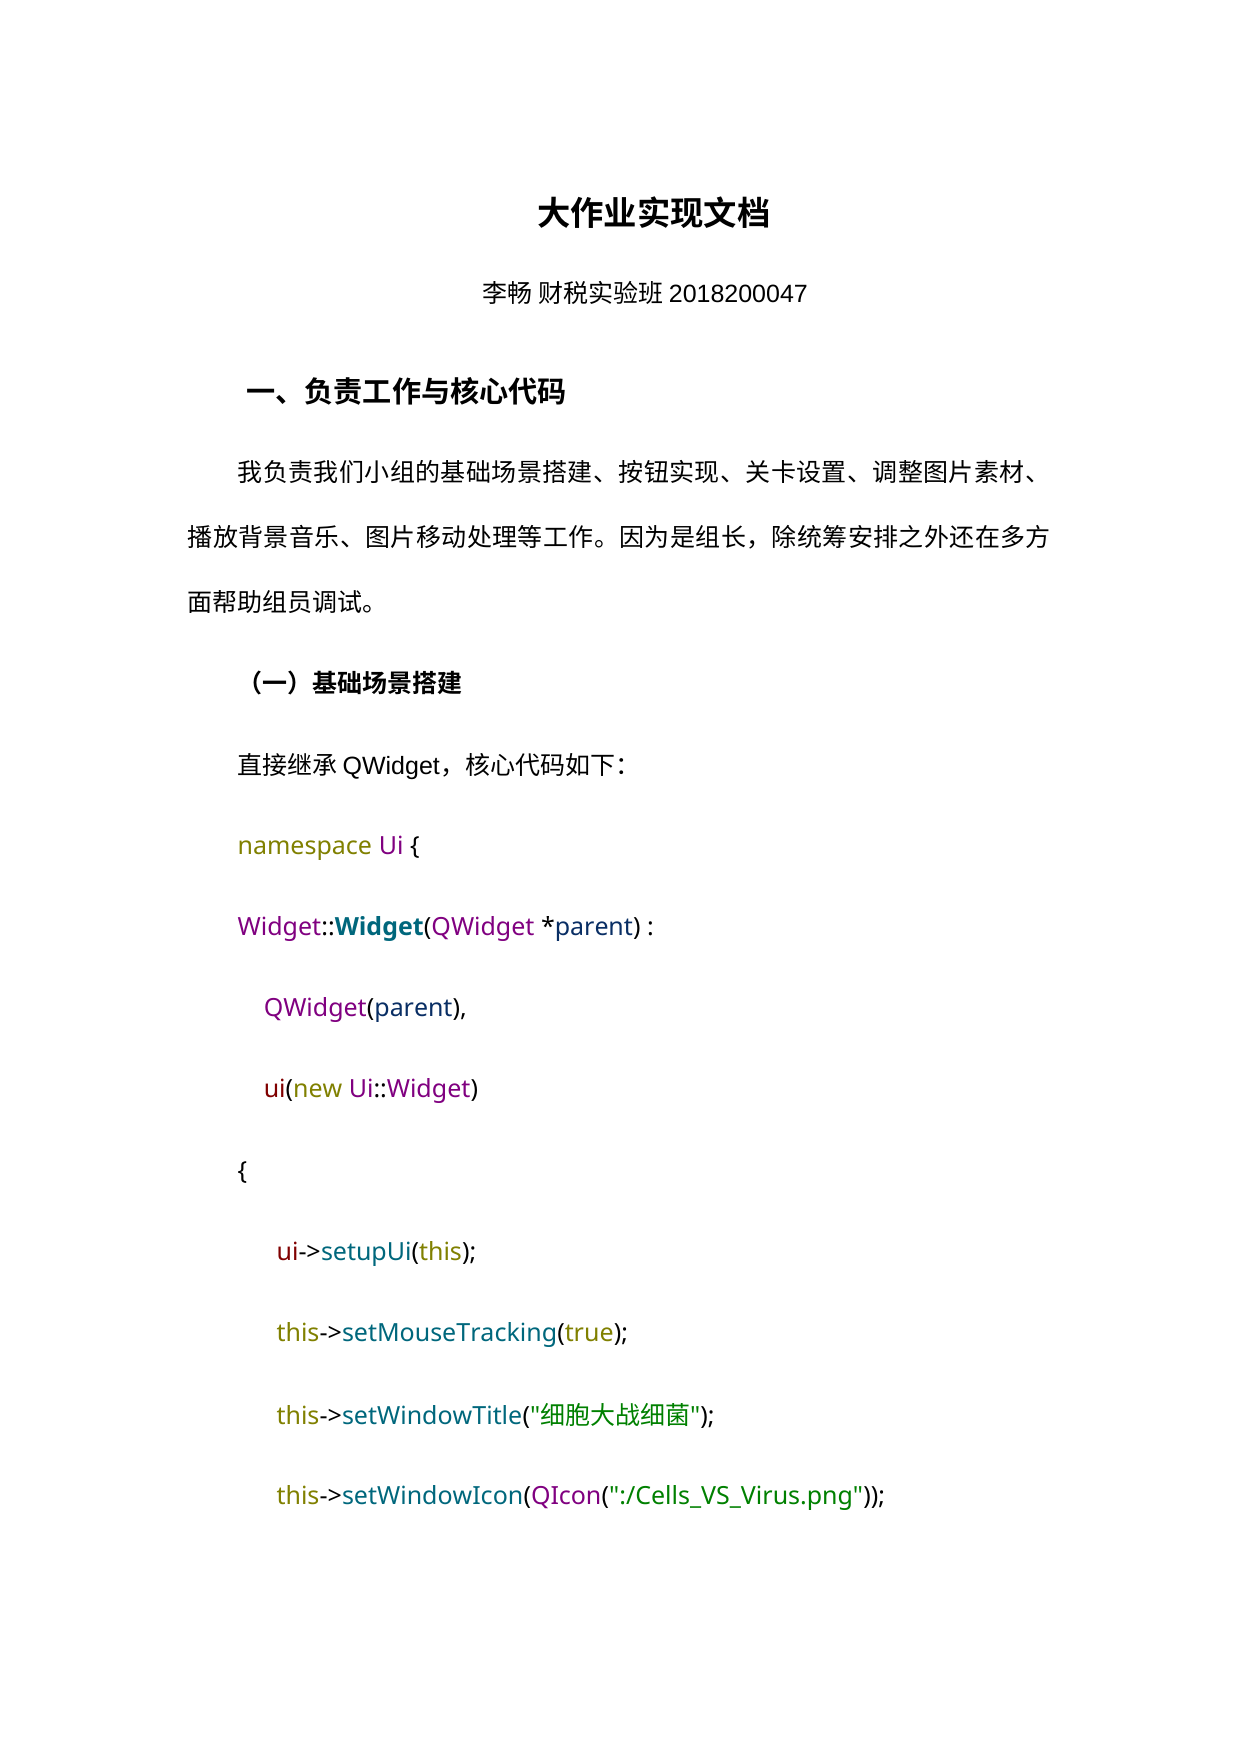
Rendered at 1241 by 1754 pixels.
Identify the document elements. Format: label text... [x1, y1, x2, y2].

text this->setWindowTitle("细胞大战细菌"); [187, 1381, 1053, 1446]
text 直接继承QWidget，核心代码如下： [187, 731, 1053, 796]
text namespace Ui { [187, 812, 1053, 877]
subtitle 一、负责工作与核心代码 [187, 357, 1053, 422]
text { [187, 1137, 1053, 1202]
text this->setMouseTracking(true); [187, 1299, 1053, 1364]
text Widget::Widget(QWidget *parent) : [187, 893, 1053, 958]
subtitle （一）基础场景搭建 [187, 649, 1053, 714]
text ui(new Ui::Widget) [187, 1056, 1053, 1121]
text 李畅 财税实验班 2018200047 [187, 259, 1053, 324]
text 大作业实现文档 [187, 178, 1053, 243]
text 我负责我们小组的基础场景搭建、按钮实现、关卡设置、调整图片素材、播放背景音乐、图片移动处理等工作。因为是组长，除统筹安排之外还在多方面帮助组员调试。 [187, 438, 1053, 633]
text this->setWindowIcon(QIcon(":/Cells_VS_Virus.png")); [187, 1462, 1053, 1527]
text QWidget(parent), [187, 974, 1053, 1039]
text ui->setupUi(this); [187, 1218, 1053, 1283]
